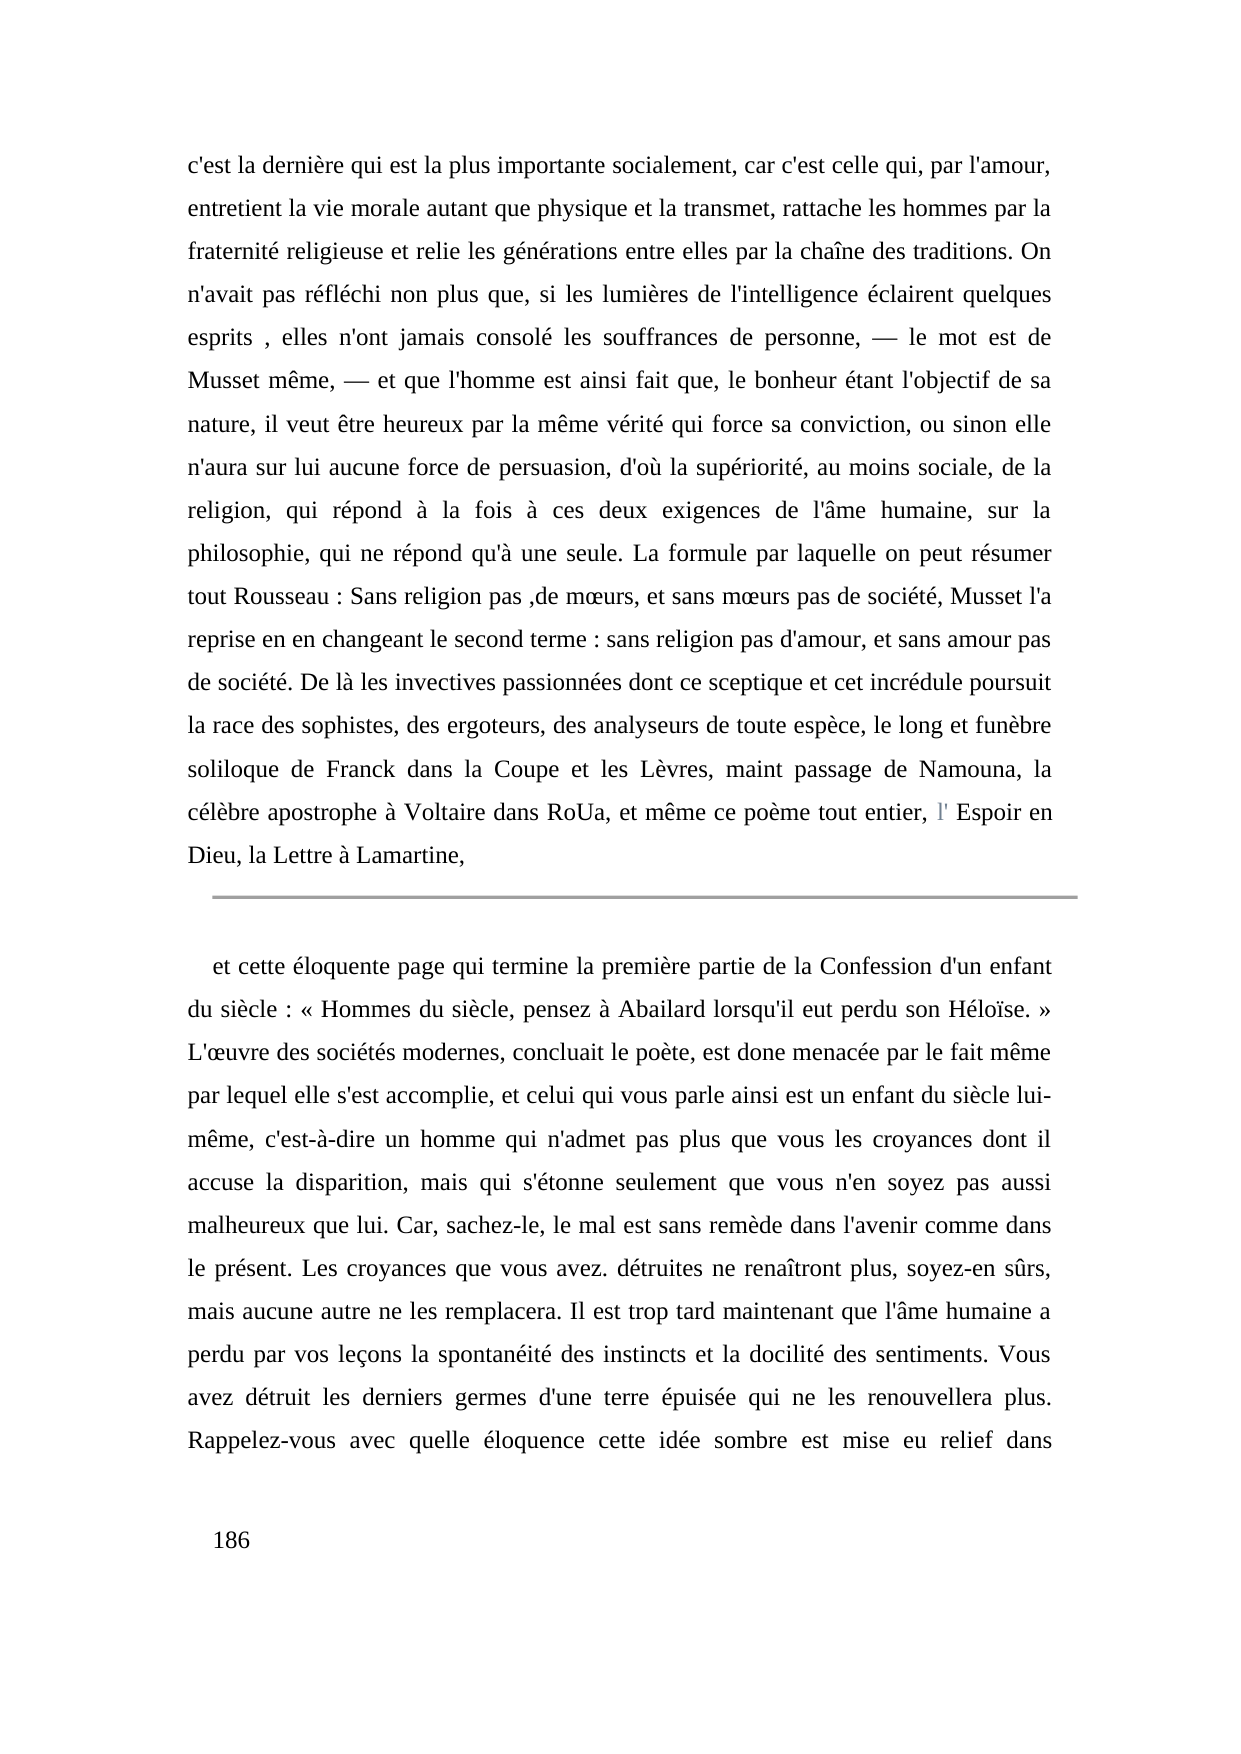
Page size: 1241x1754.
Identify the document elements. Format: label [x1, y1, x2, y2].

text [187, 951, 1053, 1454]
text [187, 150, 1053, 869]
